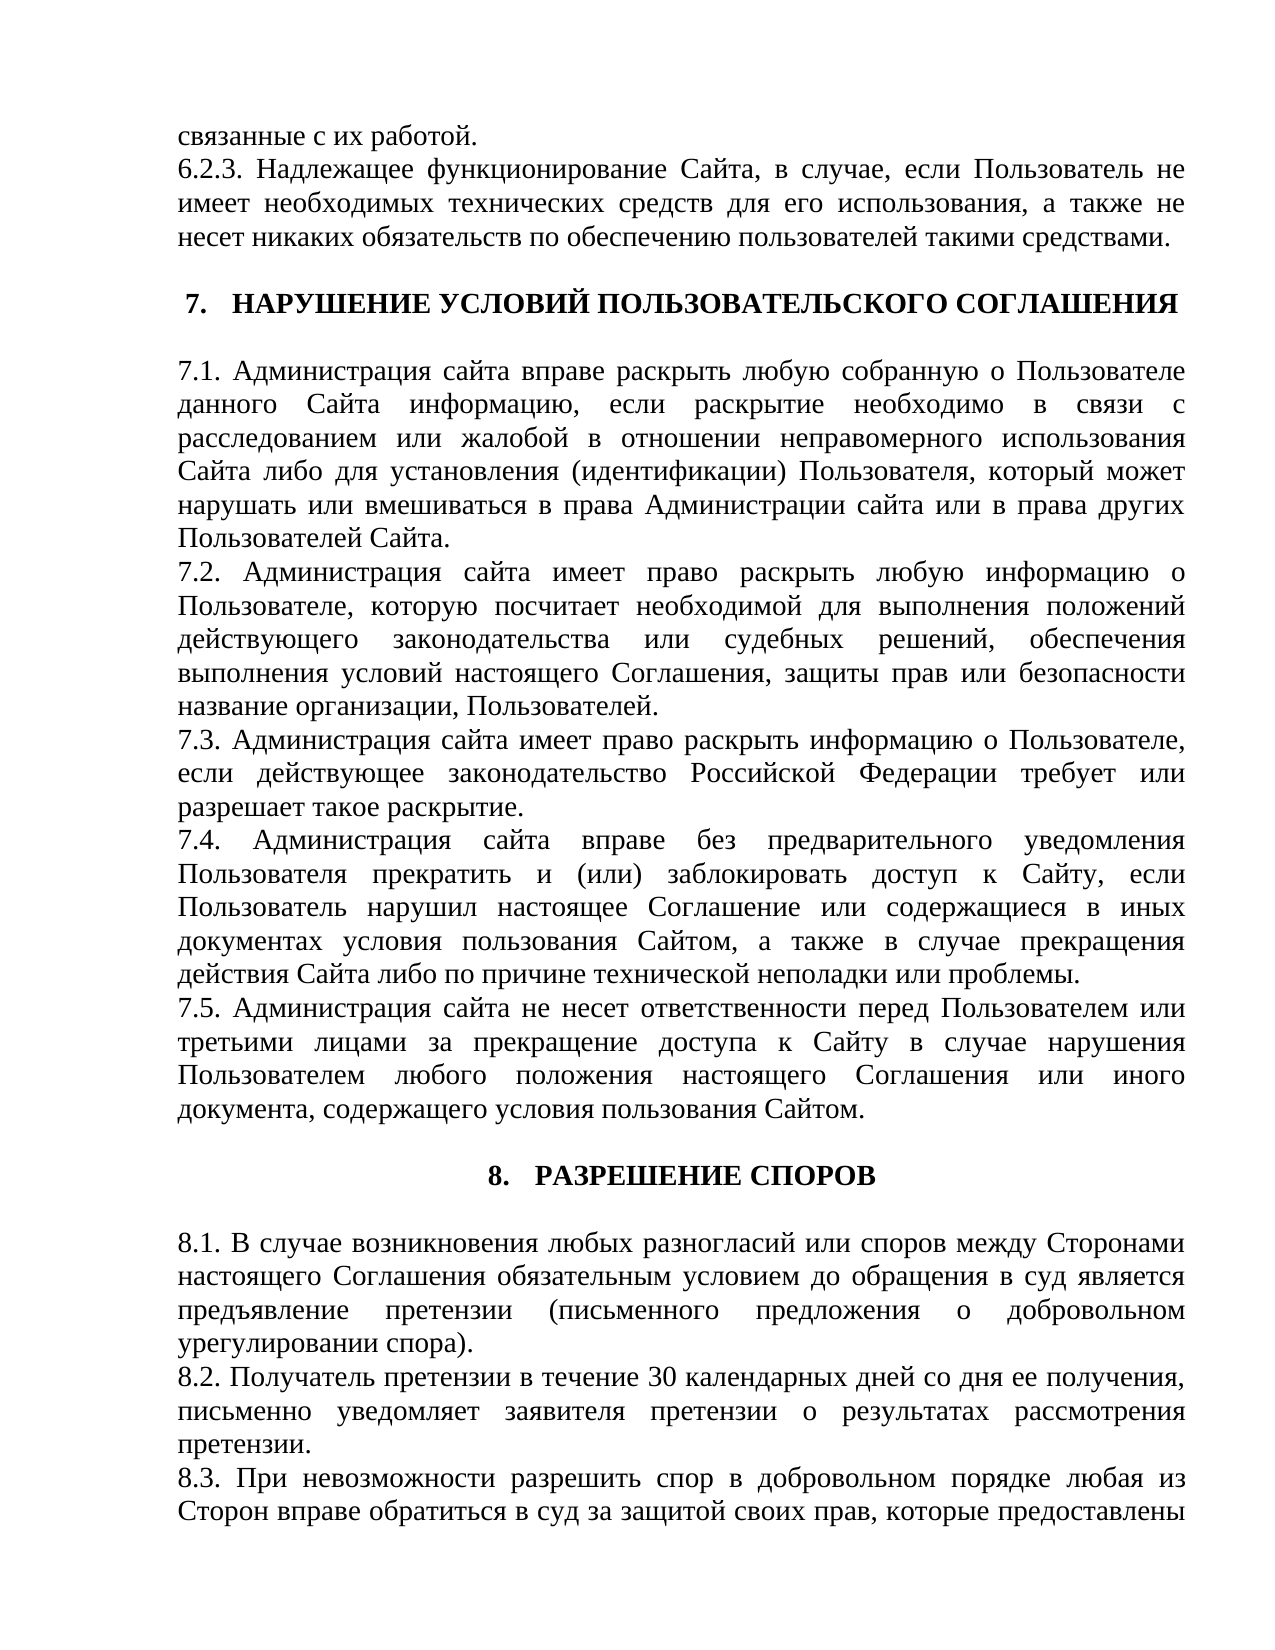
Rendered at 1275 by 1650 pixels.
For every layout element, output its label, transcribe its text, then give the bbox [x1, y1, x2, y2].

text 6.2.3. Надлежащее функционирование Сайта, в случае, если Пользователь не имеет необходимых технических средств для его использования, а также не несет никаких обязательств по обеспечению пользователей такими средствами. [177, 152, 1186, 252]
text 8.2. Получатель претензии в течение 30 календарных дней со дня ее получения, письменно уведомляет заявителя претензии о результатах рассмотрения претензии. [177, 1359, 1186, 1460]
text 8. РАЗРЕШЕНИЕ СПОРОВ [177, 1158, 1186, 1191]
text 7.3. Администрация сайта имеет право раскрыть информацию о Пользователе, если действующее законодательство Российской Федерации требует или разрешает такое раскрытие. [177, 722, 1186, 822]
text 8.1. В случае возникновения любых разногласий или споров между Сторонами настоящего Соглашения обязательным условием до обращения в суд является предъявление претензии (письменного предложения о добровольном урегулировании спора). [177, 1225, 1186, 1359]
text 7.2. Администрация сайта имеет право раскрыть любую информацию о Пользователе, которую посчитает необходимой для выполнения положений действующего законодательства или судебных решений, обеспечения выполнения условий настоящего Соглашения, защиты прав или безопасности название организации, Пользователей. [177, 554, 1186, 722]
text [177, 118, 1186, 152]
text 7. НАРУШЕНИЕ УСЛОВИЙ ПОЛЬЗОВАТЕЛЬСКОГО СОГЛАШЕНИЯ [177, 286, 1186, 319]
text 7.4. Администрация сайта вправе без предварительного уведомления Пользователя прекратить и (или) заблокировать доступ к Сайту, если Пользователь нарушил настоящее Соглашение или содержащиеся в иных документах условия пользования Сайтом, а также в случае прекращения действия Сайта либо по причине технической неполадки или проблемы. [177, 822, 1186, 990]
text 7.1. Администрация сайта вправе раскрыть любую собранную о Пользователе данного Сайта информацию, если раскрытие необходимо в связи с расследованием или жалобой в отношении неправомерного использования Сайта либо для установления (идентификации) Пользователя, который может нарушать или вмешиваться в права Администрации сайта или в права других Пользователей Сайта. [177, 353, 1186, 554]
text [177, 1460, 1186, 1527]
text 7.5. Администрация сайта не несет ответственности перед Пользователем или третьими лицами за прекращение доступа к Сайту в случае нарушения Пользователем любого положения настоящего Соглашения или иного документа, содержащего условия пользования Сайтом. [177, 990, 1186, 1124]
